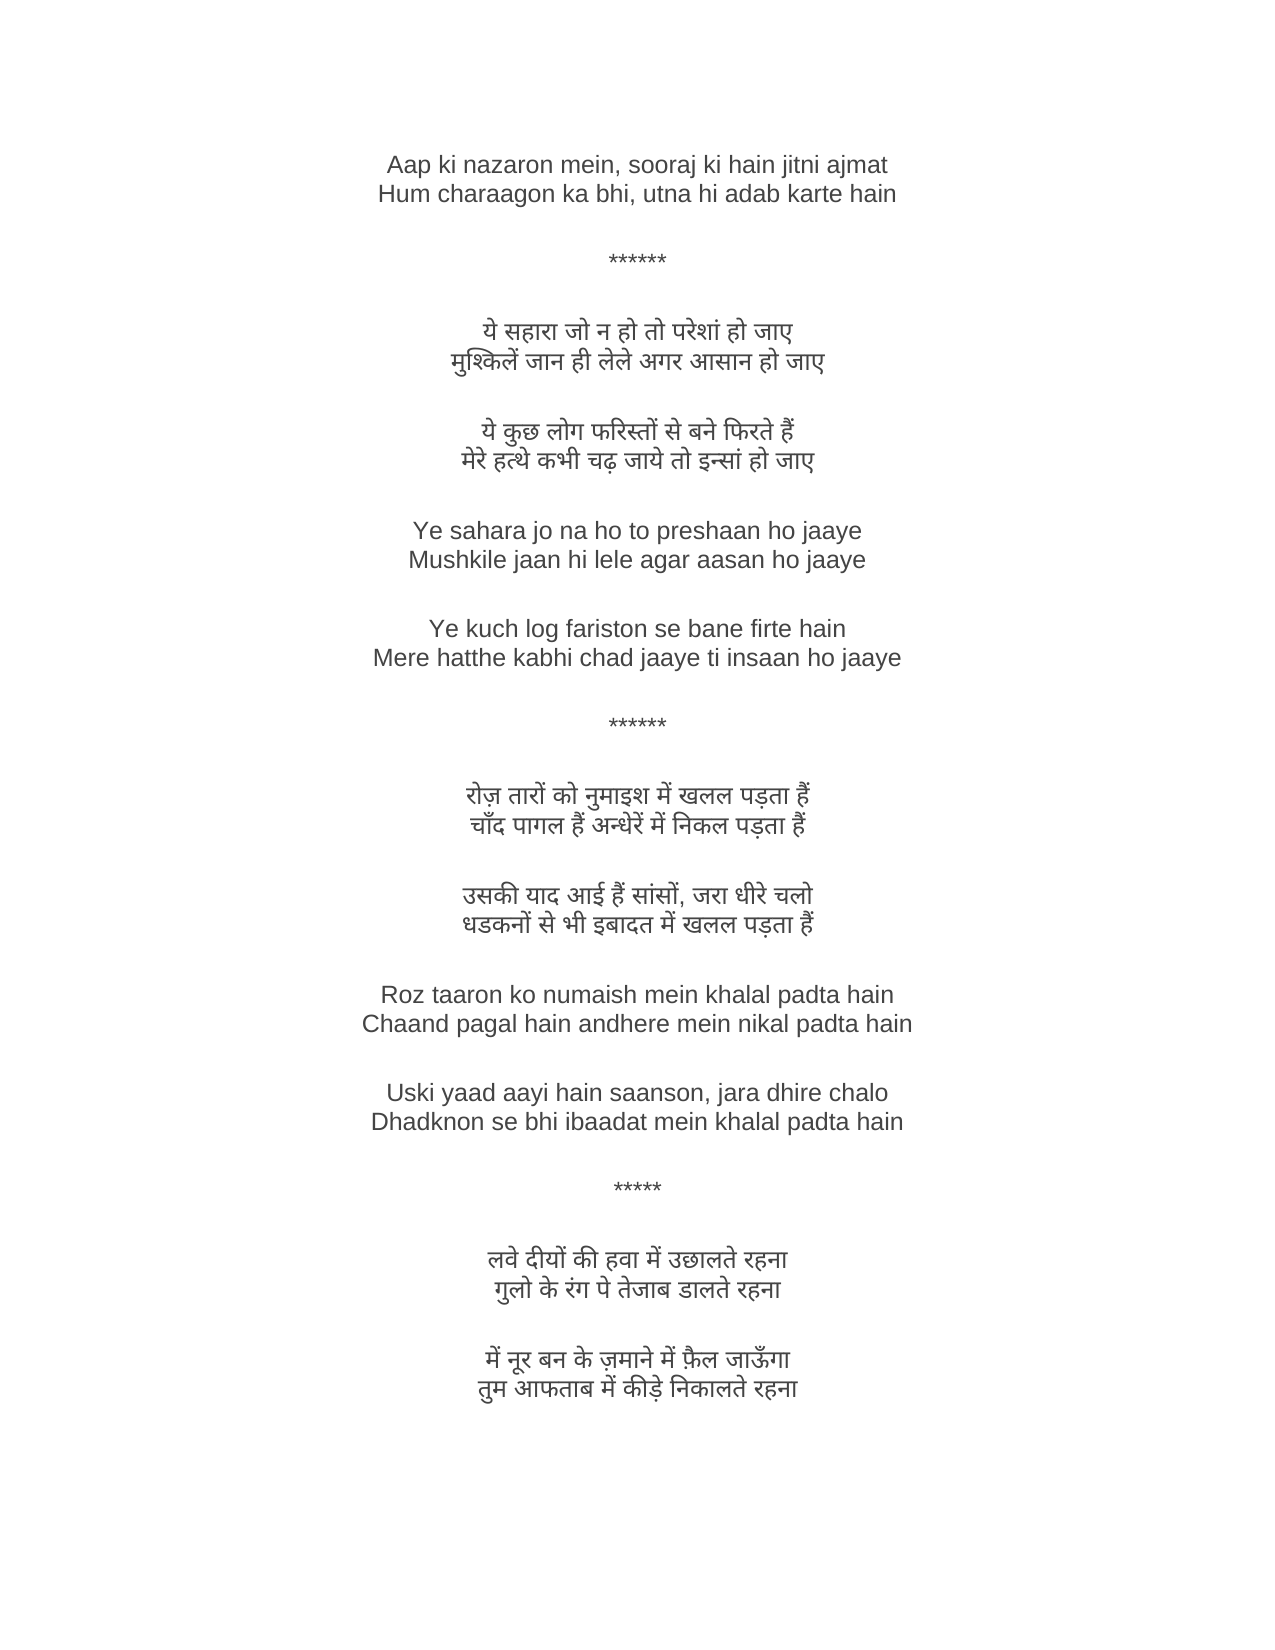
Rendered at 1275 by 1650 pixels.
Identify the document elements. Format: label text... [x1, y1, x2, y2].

text रोज़ तारों को नुमाइश में खलल पड़ता हैं चाँद पागल हैं अन्धेरें में निकल पड़ता हैं [150, 781, 1125, 840]
text ***** [150, 1176, 1125, 1205]
text लवे दीयों की हवा में उछालते रहना गुलो के रंग पे तेजाब डालते रहना [150, 1246, 1125, 1304]
text ये कुछ लोग फरिस्तों से बने फिरते हैं मेरे हत्थे कभी चढ़ जाये तो इन्सां हो जाए [150, 417, 1125, 475]
text उसकी याद आई हैं सांसों, जरा धीरे चलो धडकनों से भी इबादत में खलल पड़ता हैं [150, 881, 1125, 939]
text ये सहारा जो न हो तो परेशां हो जाए मुश्किलें जान ही लेले अगर आसान हो जाए [150, 317, 1125, 376]
text Roz taaron ko numaish mein khalal padta hain Chaand pagal hain andhere mein nikal padta hain [150, 980, 1125, 1037]
text Aap ki nazaron mein, sooraj ki hain jitni ajmat Hum charaagon ka bhi, utna hi adab karte hain [150, 150, 1125, 207]
text ****** [150, 712, 1125, 741]
text में नूर बन के ज़माने में फ़ैल जाऊँगा तुम आफताब में कीड़े निकालते रहना [150, 1345, 1125, 1403]
text Uski yaad aayi hain saanson, jara dhire chalo Dhadknon se bhi ibaadat mein khalal padta hain [150, 1078, 1125, 1136]
text ****** [150, 248, 1125, 277]
text Ye sahara jo na ho to preshaan ho jaaye Mushkile jaan hi lele agar aasan ho jaaye [150, 516, 1125, 573]
text Ye kuch log fariston se bane firte hain Mere hatthe kabhi chad jaaye ti insaan ho jaaye [150, 614, 1125, 671]
